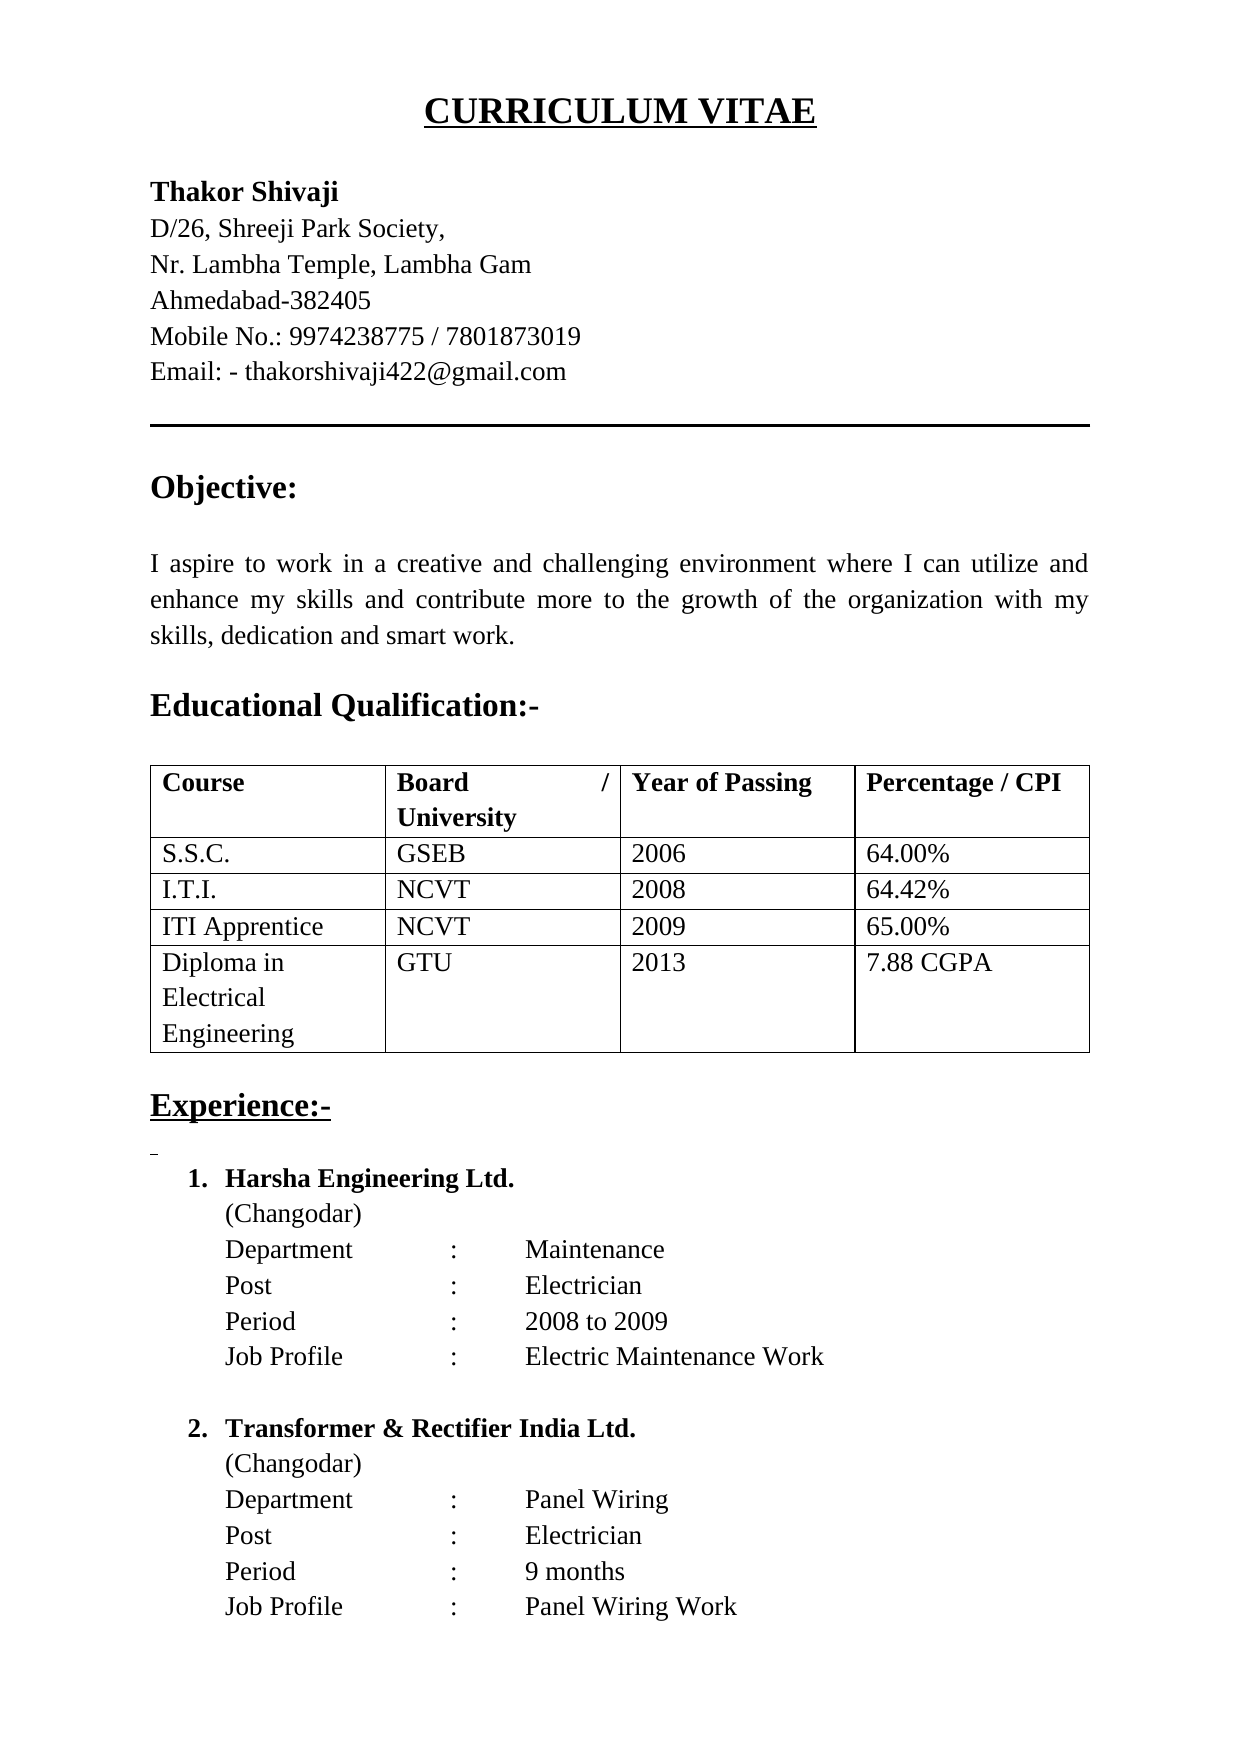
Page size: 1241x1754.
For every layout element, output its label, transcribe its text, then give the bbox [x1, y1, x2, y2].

text I aspire to work in a creative and challenging environment where I can utilize and enhance my skills and contribute more to the growth of the organization with my skills, dedication and smart work. [150, 548, 1090, 650]
list Period : 2008 to 2009 [225, 1304, 1090, 1336]
text Educational Qualification:- [150, 685, 1090, 723]
text Mobile No.: 9974238775 / 7801873019 [150, 320, 1090, 351]
list Post : Electrician [225, 1269, 1090, 1300]
table_cell NCVT [386, 910, 620, 945]
list Post : Electrician [225, 1519, 1090, 1550]
table_cell GSEB [386, 838, 620, 873]
list (Changodar) [225, 1447, 1090, 1479]
text Objective: [150, 468, 1090, 506]
table_header Board / University [386, 766, 620, 837]
table_cell 64.00% [856, 838, 1089, 873]
table_cell 2013 [621, 946, 854, 1052]
table_cell 65.00% [856, 910, 1089, 945]
text Ahmedabad-382405 [150, 284, 1090, 315]
table_cell 7.88 CGPA [856, 946, 1089, 1052]
table_cell S.S.C. [151, 838, 385, 873]
table_cell I.T.I. [151, 874, 385, 909]
text Experience:- [150, 1085, 1090, 1124]
table_cell 64.42% [856, 874, 1089, 909]
table_cell 2008 [621, 874, 854, 909]
list Job Profile : Panel Wiring Work [225, 1590, 1090, 1622]
table_cell NCVT [386, 874, 620, 909]
table_header Course [151, 766, 385, 837]
text Thakor Shivaji [150, 174, 1090, 207]
table_cell 2006 [621, 838, 854, 873]
text Email: - thakorshivaji422@gmail.com [150, 355, 1090, 387]
table_cell Diploma in Electrical Engineering [151, 946, 385, 1052]
list Harsha Engineering Ltd. [187, 1162, 1090, 1193]
table_cell 2009 [621, 910, 854, 945]
list Transformer & Rectifier India Ltd. [187, 1412, 1090, 1443]
table_header Percentage / CPI [856, 766, 1089, 837]
list Job Profile : Electric Maintenance Work [225, 1340, 1090, 1371]
list Department : Maintenance [225, 1233, 1090, 1264]
table_header Year of Passing [621, 766, 854, 837]
text CURRICULUM VITAE [150, 89, 1090, 132]
list Period : 9 months [225, 1555, 1090, 1586]
text Nr. Lambha Temple, Lambha Gam [150, 248, 1090, 279]
text D/26, Shreeji Park Society, [150, 212, 1090, 244]
table_cell GTU [386, 946, 620, 1052]
list Department : Panel Wiring [225, 1483, 1090, 1514]
table_cell ITI Apprentice [151, 910, 385, 945]
list (Changodar) [225, 1197, 1090, 1228]
